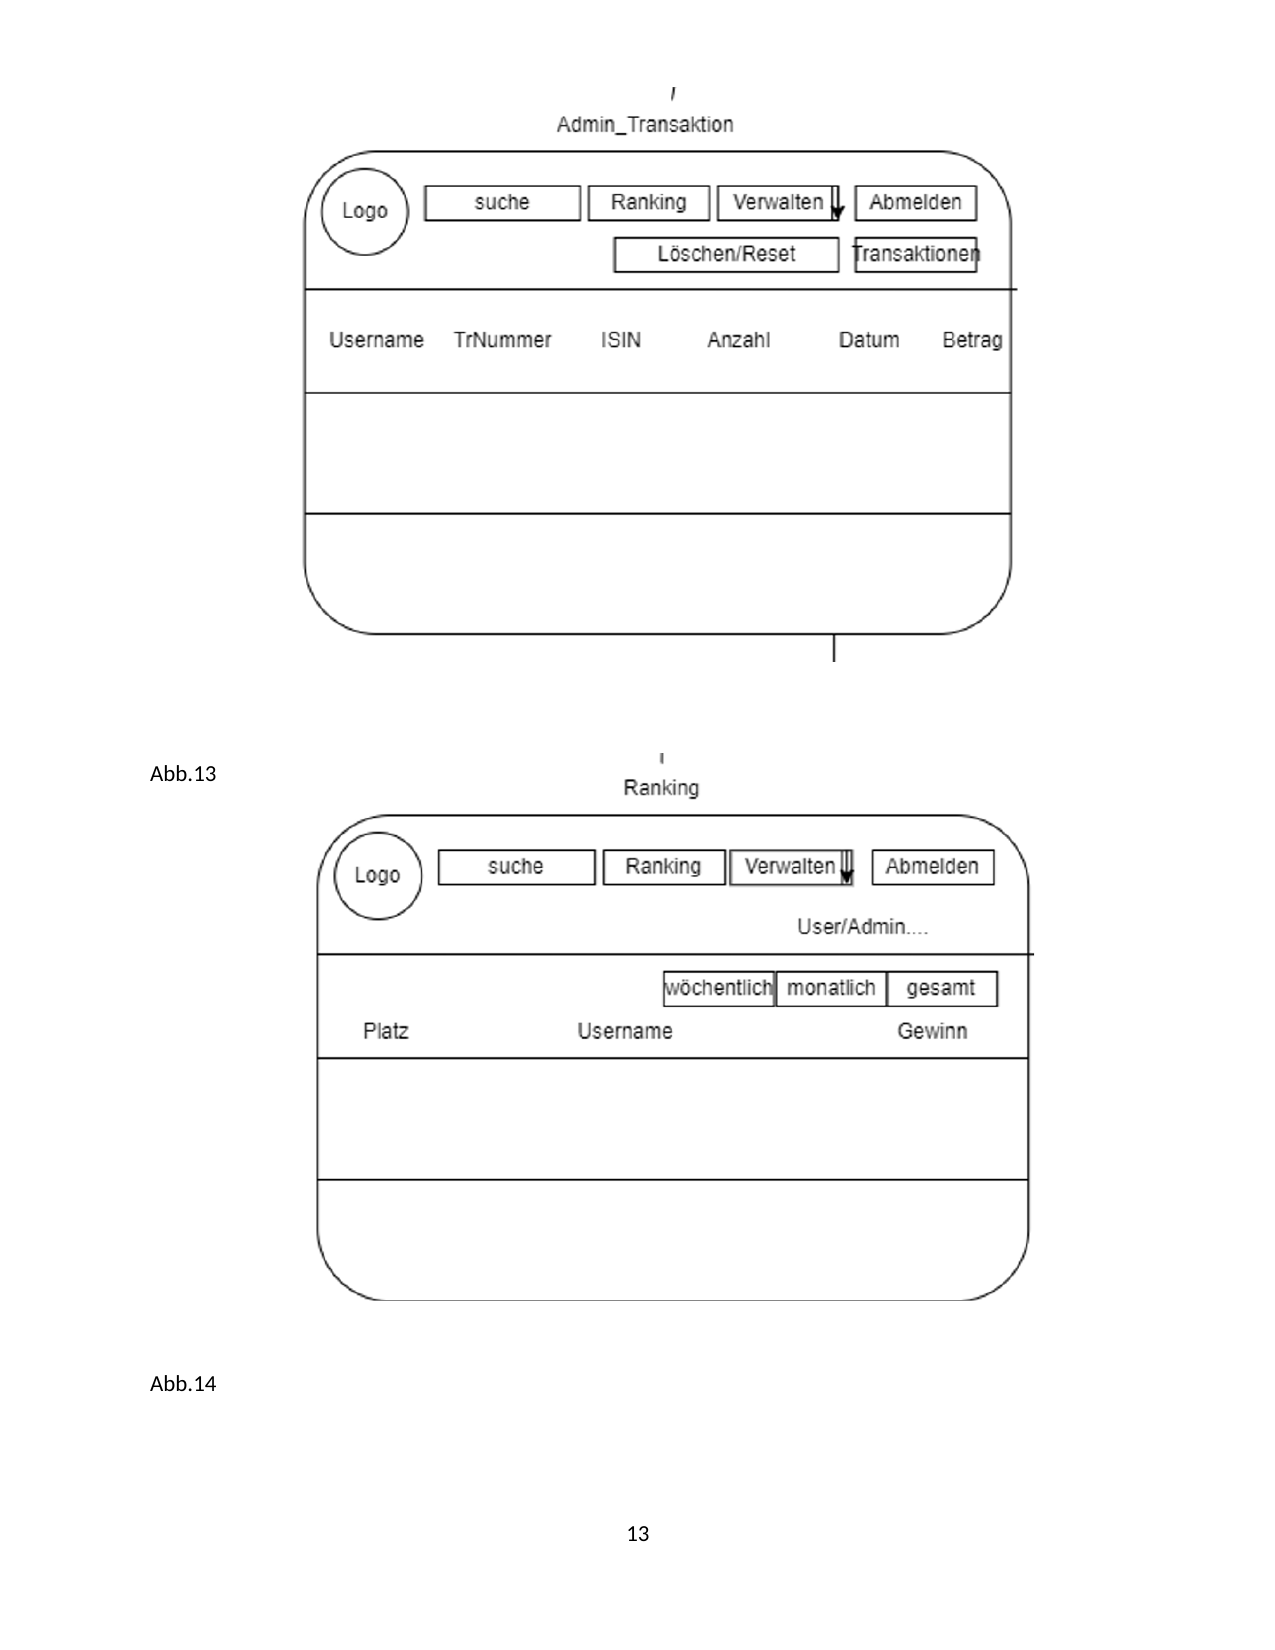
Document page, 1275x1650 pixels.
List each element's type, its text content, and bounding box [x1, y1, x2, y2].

picture [284, 87, 1066, 662]
picture [284, 787, 1035, 1301]
picture [284, 753, 1035, 759]
text Abb.13 [150, 759, 1125, 787]
text Abb.14 [150, 1369, 1125, 1397]
